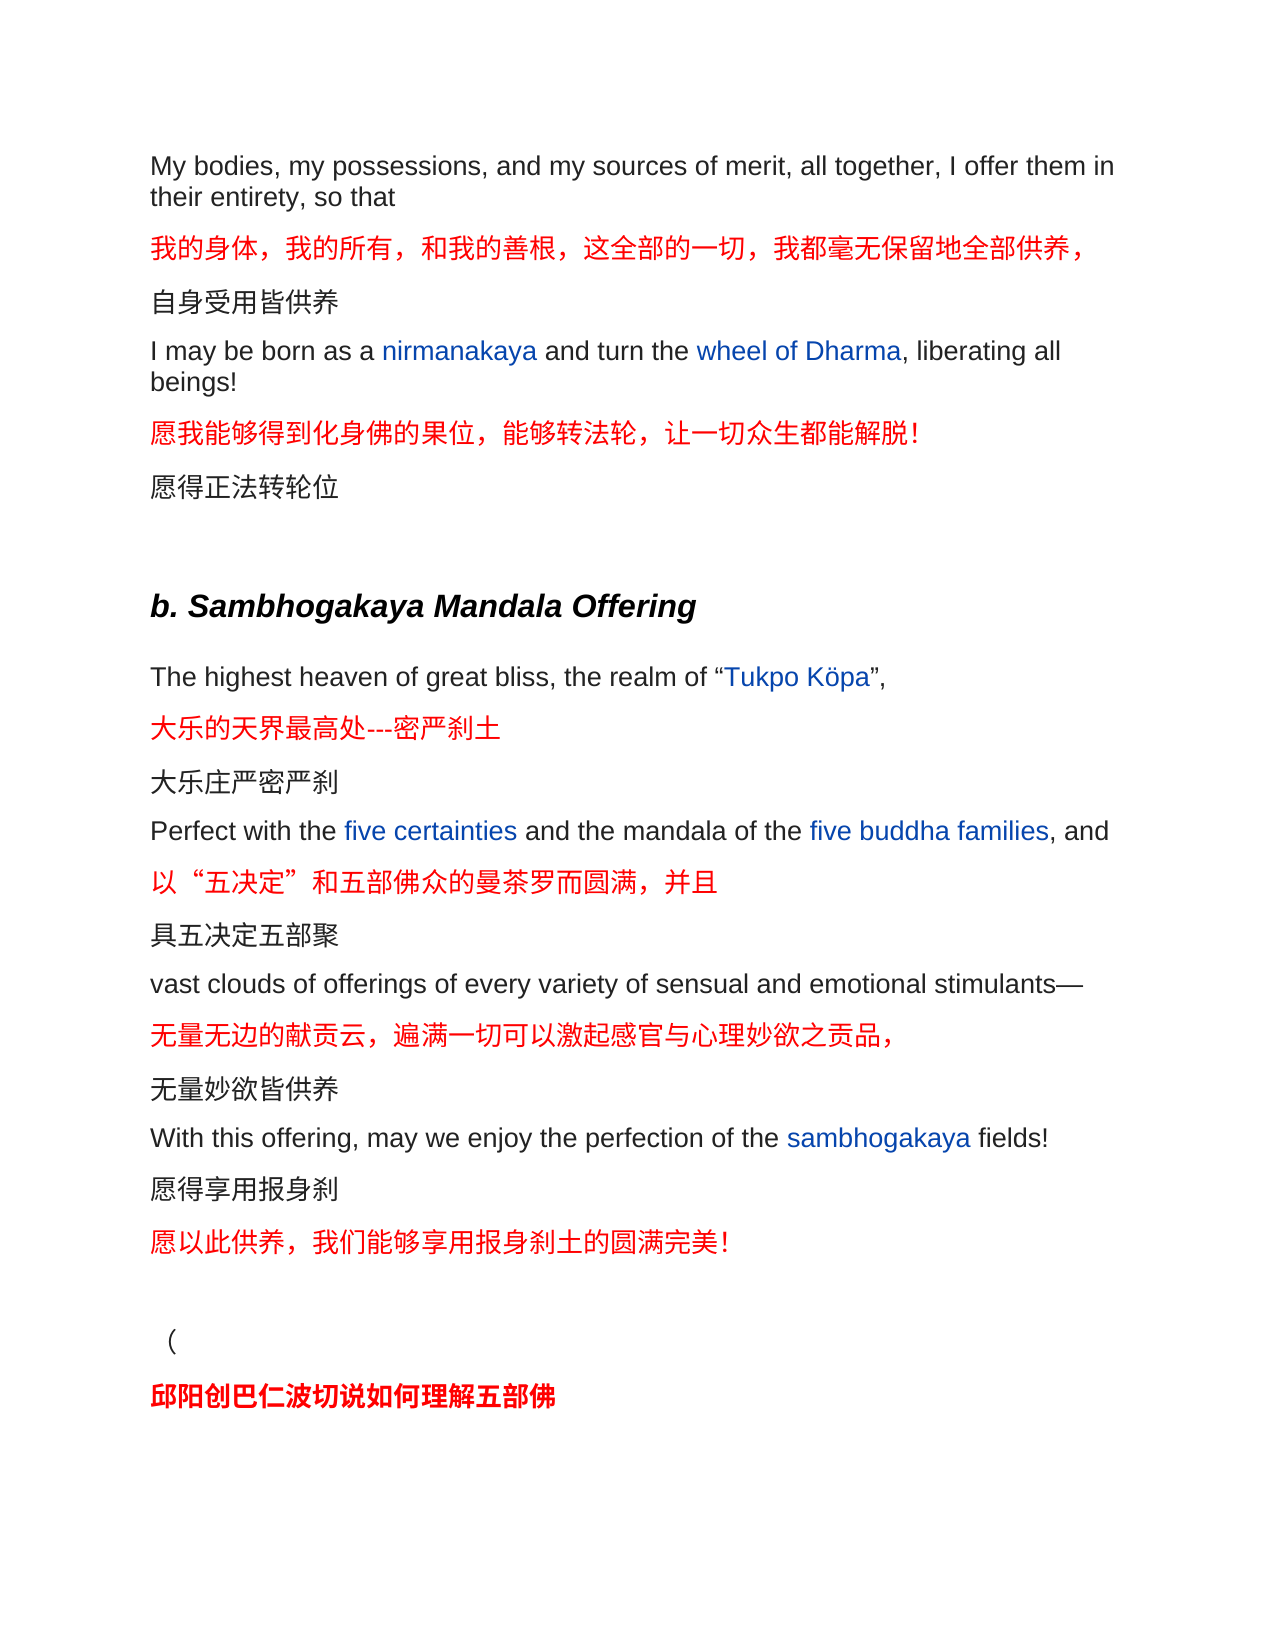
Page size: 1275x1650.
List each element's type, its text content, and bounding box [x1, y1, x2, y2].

text （ [150, 1321, 1125, 1360]
text 以“五决定”和五部佛众的曼茶罗而圆满，并且 [150, 861, 1125, 900]
text The highest heaven of great bliss, the realm of “Tukpo Köpa”, [150, 661, 1125, 692]
text 无量妙欲皆供养 [150, 1068, 1125, 1107]
text 愿得正法转轮位 [150, 466, 1125, 505]
text 具五决定五部聚 [150, 914, 1125, 954]
text With this offering, may we enjoy the perfection of the sambhogakaya fields! [150, 1122, 1125, 1153]
subtitle b. Sambhogakaya Mandala Offering [150, 575, 1125, 624]
text 无量无边的献贡云，遍满一切可以激起感官与心理妙欲之贡品， [150, 1014, 1125, 1053]
text vast clouds of offerings of every variety of sensual and emotional stimulants— [150, 968, 1125, 999]
text My bodies, my possessions, and my sources of merit, all together, I offer them in their entirety, so that [150, 150, 1125, 212]
text 邱阳创巴仁波切说如何理解五部佛 [150, 1375, 1125, 1414]
text 愿我能够得到化身佛的果位，能够转法轮，让一切众生都能解脱！ [150, 412, 1125, 451]
text I may be born as a nirmanakaya and turn the wheel of Dharma, liberating all beings! [150, 335, 1125, 397]
text 自身受用皆供养 [150, 281, 1125, 320]
text Perfect with the five certainties and the mandala of the five buddha families, and [150, 815, 1125, 846]
text 大乐庄严密严刹 [150, 761, 1125, 800]
text 愿得享用报身刹 [150, 1168, 1125, 1207]
text 愿以此供养，我们能够享用报身刹土的圆满完美！ [150, 1221, 1125, 1261]
text 大乐的天界最高处---密严刹土 [150, 707, 1125, 746]
text 我的身体，我的所有，和我的善根，这全部的一切，我都毫无保留地全部供养， [150, 227, 1125, 266]
